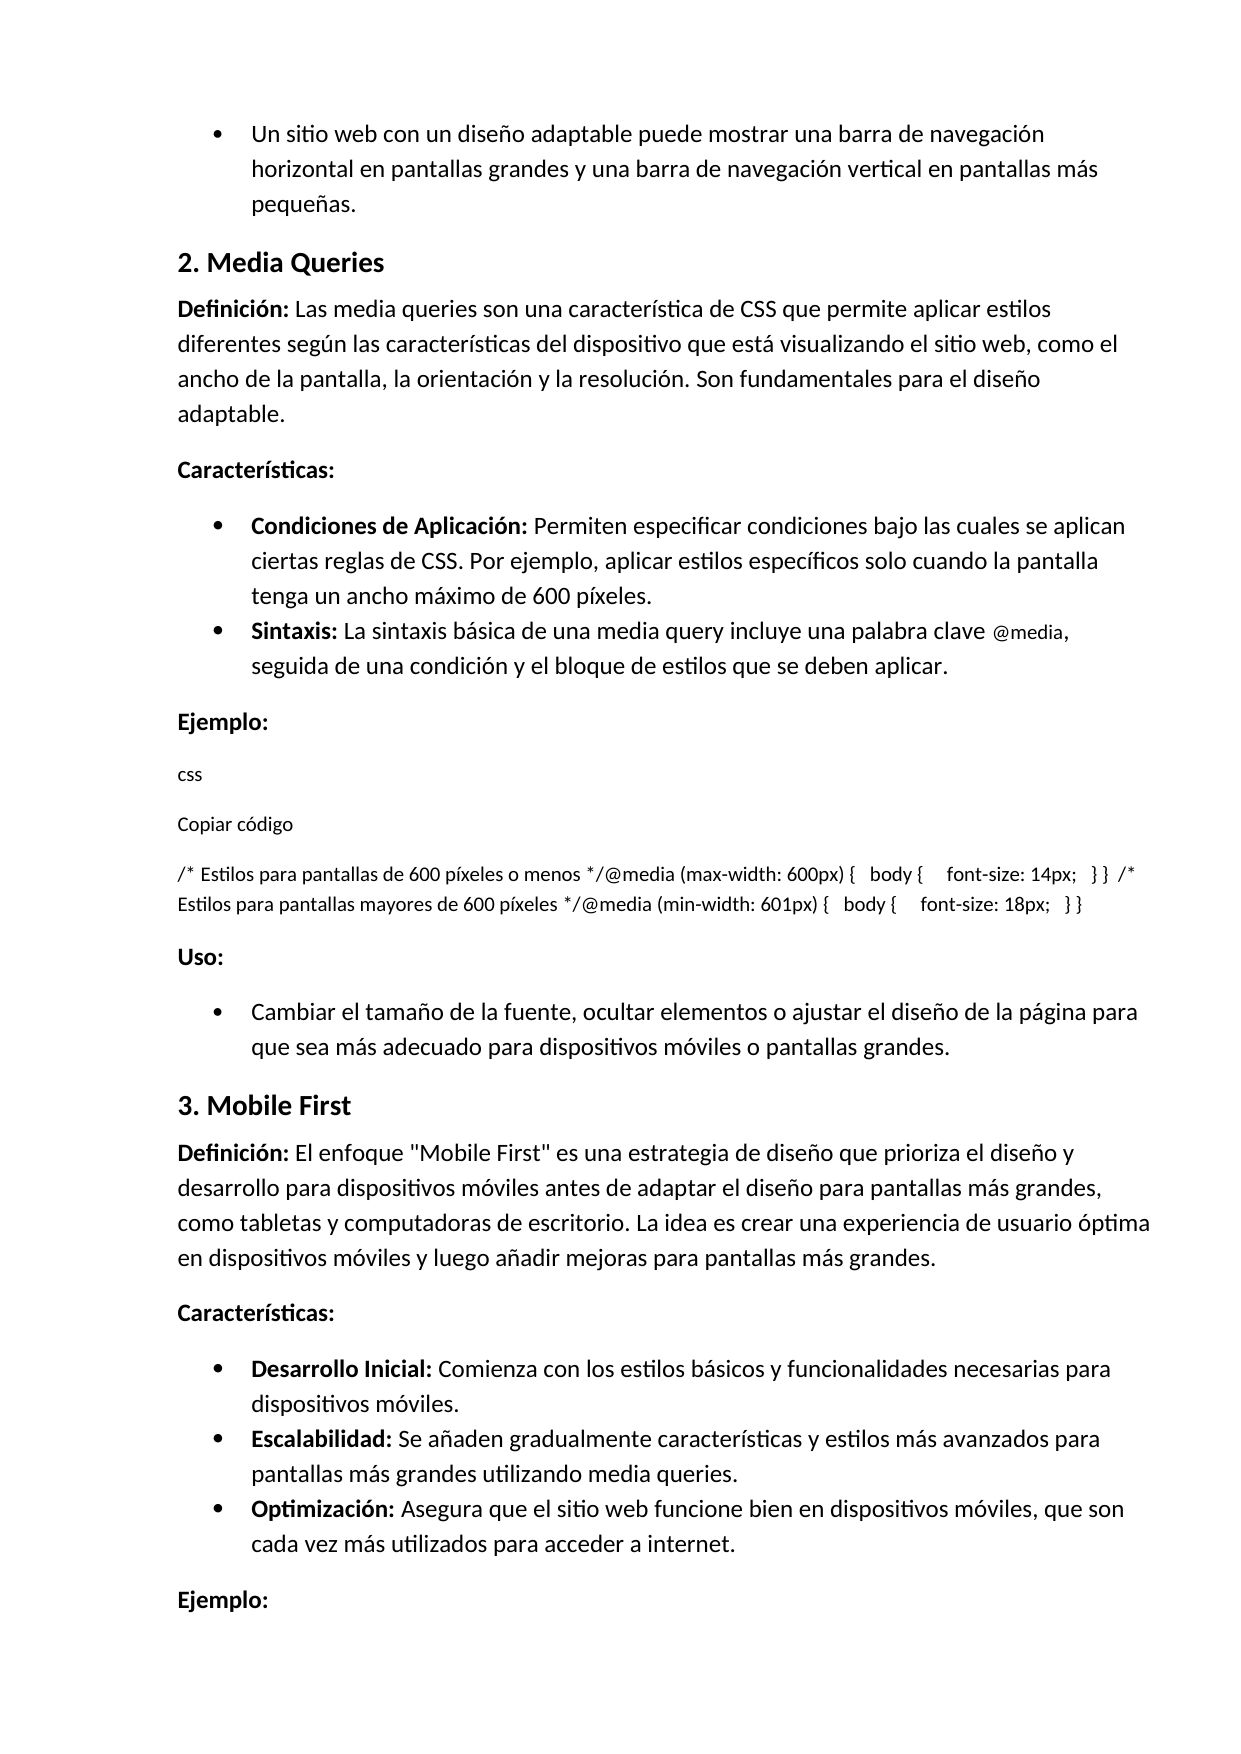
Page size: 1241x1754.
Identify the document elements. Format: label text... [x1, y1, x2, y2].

list Desarrollo Inicial: Comienza con los estilos básicos y funcionalidades necesarias para dispositivos móviles. [213, 1353, 1152, 1419]
list Condiciones de Aplicación: Permiten especificar condiciones bajo las cuales se aplican ciertas reglas de CSS. Por ejemplo, aplicar estilos específicos solo cuando la pantalla tenga un ancho máximo de 600 píxeles. [213, 510, 1152, 610]
list Un sitio web con un diseño adaptable puede mostrar una barra de navegación horizontal en pantallas grandes y una barra de navegación vertical en pantallas más pequeñas. [213, 118, 1152, 219]
text Copiar código [177, 812, 1152, 837]
text css [177, 762, 1152, 787]
subtitle 2. Media Queries [177, 244, 1152, 279]
text Definición: Las media queries son una característica de CSS que permite aplicar estilos diferentes según las características del dispositivo que está visualizando el sitio web, como el ancho de la pantalla, la orientación y la resolución. Son fundamentales para el diseño adaptable. [177, 293, 1152, 429]
text /* Estilos para pantallas de 600 píxeles o menos */@media (max-width: 600px) { body { font-size: 14px; } } /* Estilos para pantallas mayores de 600 píxeles */@media (min-width: 601px) { body { font-size: 18px; } } [177, 862, 1152, 916]
text Ejemplo: [177, 706, 1152, 736]
text Características: [177, 1297, 1152, 1328]
text Ejemplo: [177, 1584, 1152, 1615]
subtitle 3. Mobile First [177, 1087, 1152, 1123]
list Escalabilidad: Se añaden gradualmente características y estilos más avanzados para pantallas más grandes utilizando media queries. [213, 1423, 1152, 1489]
list Optimización: Asegura que el sitio web funcione bien en dispositivos móviles, que son cada vez más utilizados para acceder a internet. [213, 1493, 1152, 1559]
text Características: [177, 454, 1152, 484]
text Uso: [177, 941, 1152, 971]
list Sintaxis: La sintaxis básica de una media query incluye una palabra clave @media, seguida de una condición y el bloque de estilos que se deben aplicar. [213, 615, 1152, 680]
list Cambiar el tamaño de la fuente, ocultar elementos o ajustar el diseño de la página para que sea más adecuado para dispositivos móviles o pantallas grandes. [213, 997, 1152, 1062]
text Definición: El enfoque "Mobile First" es una estrategia de diseño que prioriza el diseño y desarrollo para dispositivos móviles antes de adaptar el diseño para pantallas más grandes, como tabletas y computadoras de escritorio. La idea es crear una experiencia de usuario óptima en dispositivos móviles y luego añadir mejoras para pantallas más grandes. [177, 1137, 1152, 1272]
